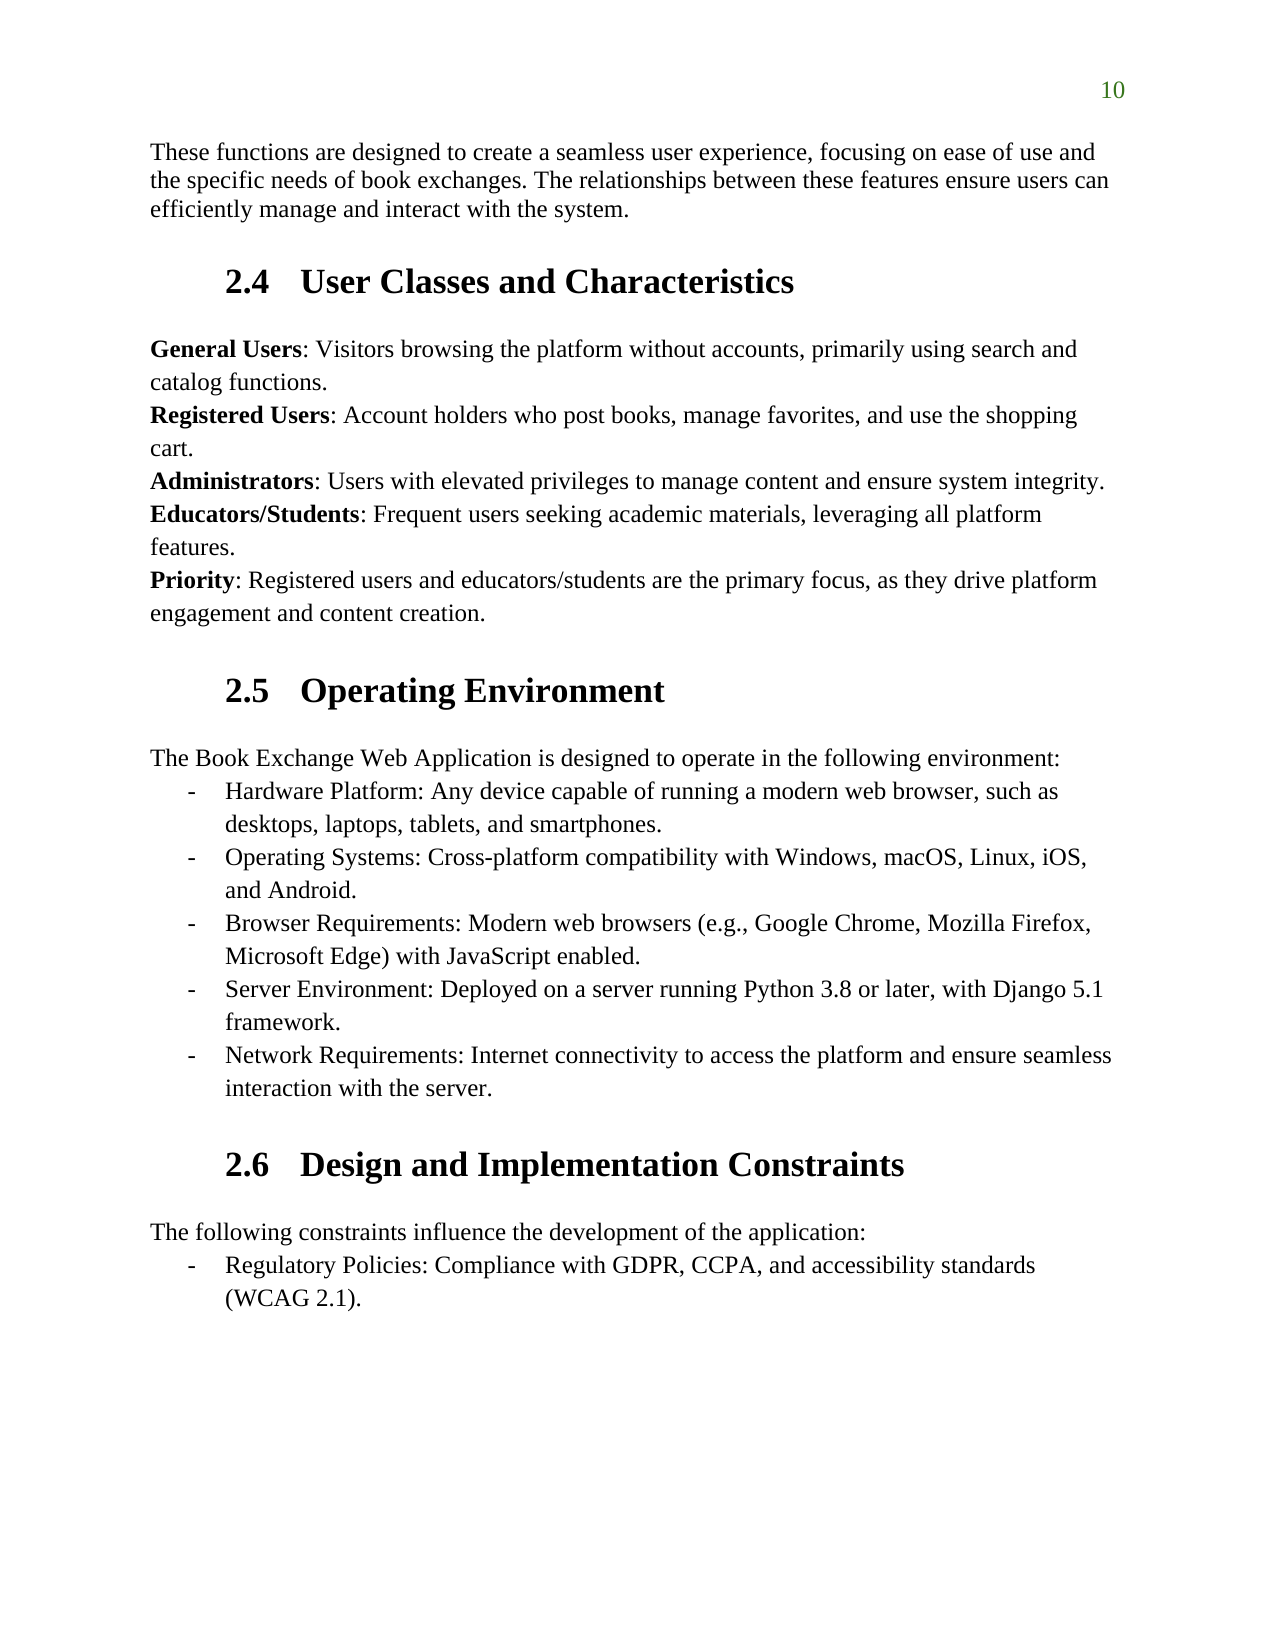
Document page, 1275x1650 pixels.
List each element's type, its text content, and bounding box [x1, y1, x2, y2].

text Administrators: Users with elevated privileges to manage content and ensure system integrity. [150, 466, 1125, 495]
list Browser Requirements: Modern web browsers (e.g., Google Chrome, Mozilla Firefox, Microsoft Edge) with JavaScript enabled. [187, 908, 1125, 970]
list Network Requirements: Internet connectivity to access the platform and ensure seamless interaction with the server. [187, 1040, 1125, 1102]
subtitle 2.5 Operating Environment [150, 669, 1125, 710]
text General Users: Visitors browsing the platform without accounts, primarily using search and catalog functions. [150, 334, 1125, 396]
text These functions are designed to create a seamless user experience, focusing on ease of use and the specific needs of book exchanges. The relationships between these features ensure users can efficiently manage and interact with the system. [150, 137, 1125, 223]
text The Book Exchange Web Application is designed to operate in the following environment: [150, 743, 1125, 772]
text Registered Users: Account holders who post books, manage favorites, and use the shopping cart. [150, 400, 1125, 462]
text The following constraints influence the development of the application: [150, 1217, 1125, 1246]
list Server Environment: Deployed on a server running Python 3.8 or later, with Django 5.1 framework. [187, 974, 1125, 1036]
list Regulatory Policies: Compliance with GDPR, CCPA, and accessibility standards (WCAG 2.1). [187, 1251, 1125, 1312]
subtitle 2.6 Design and Implementation Constraints [150, 1144, 1125, 1184]
subtitle 2.4 User Classes and Characteristics [150, 261, 1125, 301]
text Priority: Registered users and educators/students are the primary focus, as they drive platform engagement and content creation. [150, 566, 1125, 627]
text Educators/Students: Frequent users seeking academic materials, leveraging all platform features. [150, 499, 1125, 561]
list Operating Systems: Cross-platform compatibility with Windows, macOS, Linux, iOS, and Android. [187, 842, 1125, 904]
list Hardware Platform: Any device capable of running a modern web browser, such as desktops, laptops, tablets, and smartphones. [187, 776, 1125, 838]
